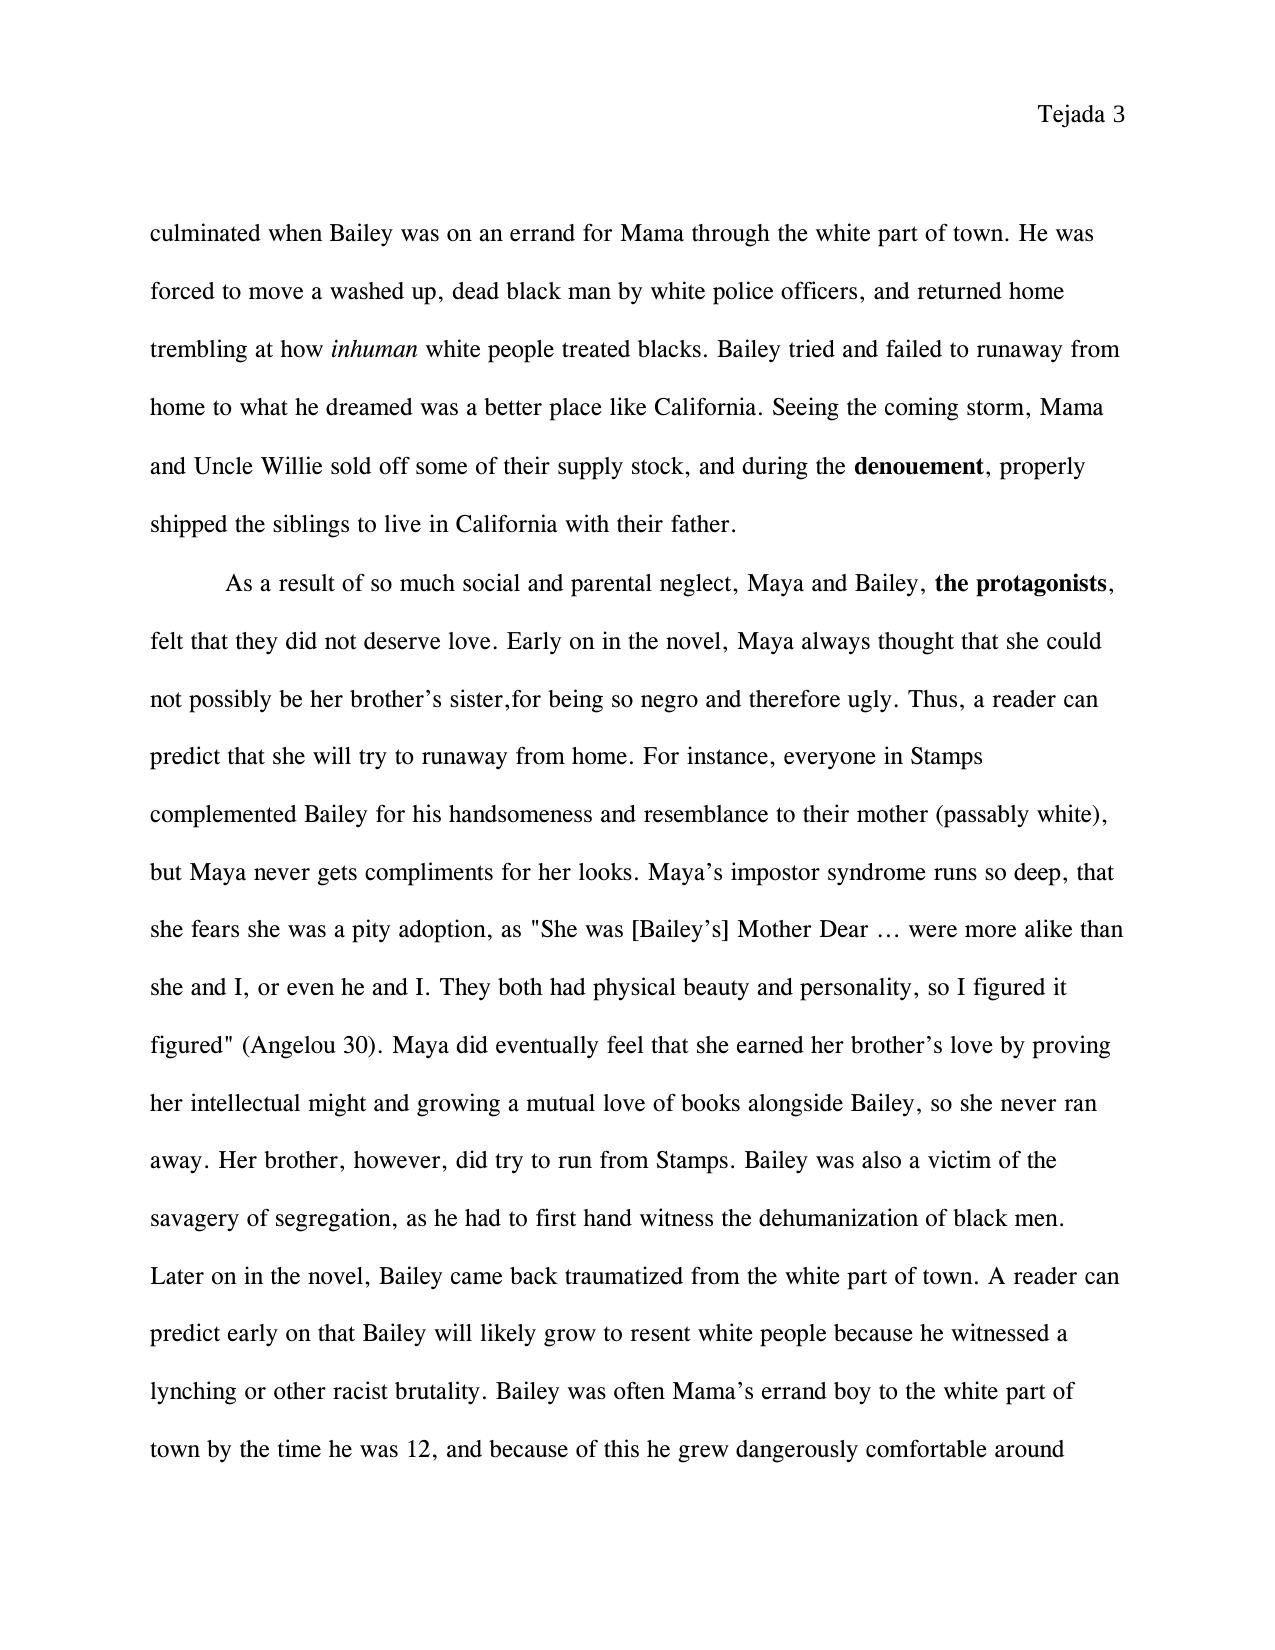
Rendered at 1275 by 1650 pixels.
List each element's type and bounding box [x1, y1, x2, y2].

text [150, 568, 1125, 1463]
text [150, 219, 1125, 539]
